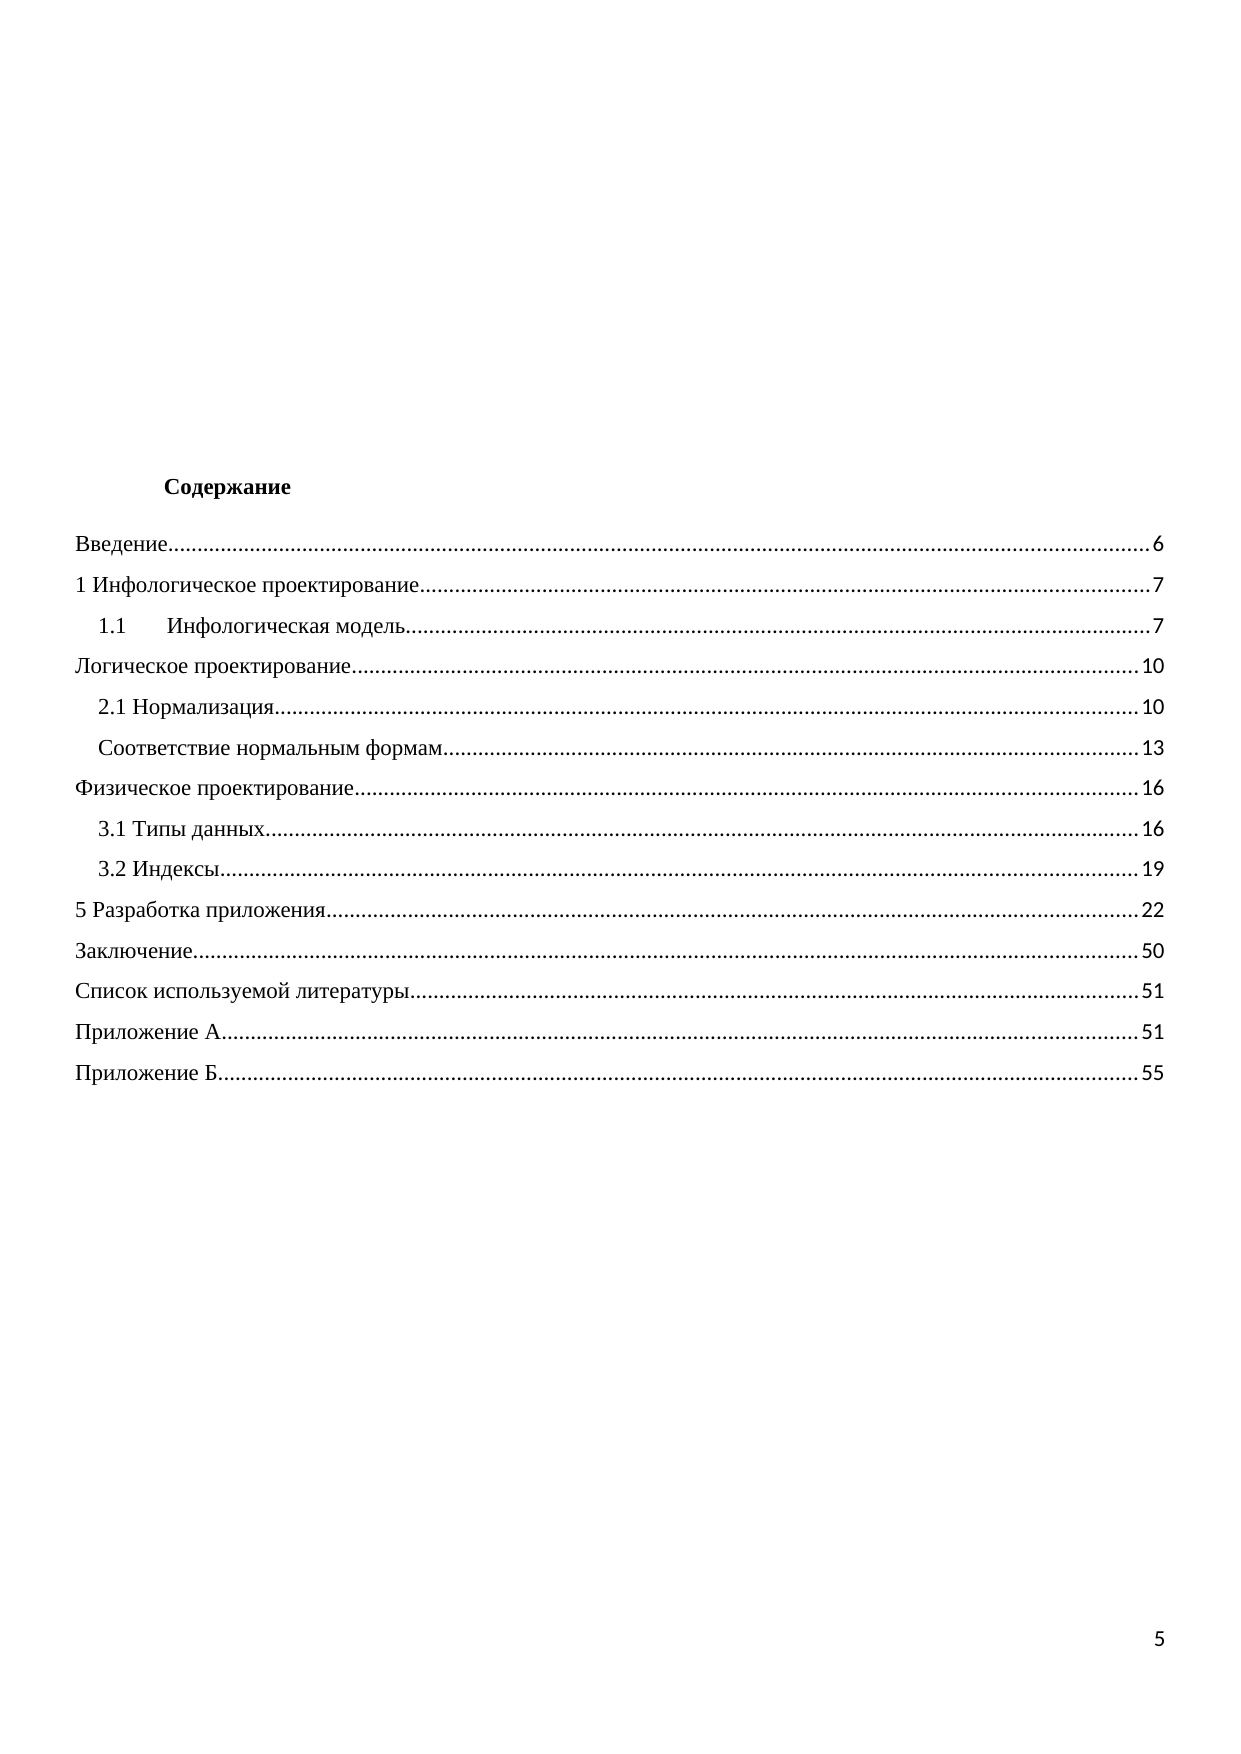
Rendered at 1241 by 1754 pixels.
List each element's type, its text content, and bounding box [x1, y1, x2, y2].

text Список используемой литературы 51 [75, 976, 1165, 1004]
text Содержание [75, 473, 1165, 500]
text 1.1 Инфологическая модель 7 [98, 611, 1165, 639]
text 2.1 Нормализация 10 [98, 692, 1165, 720]
text 1 Инфологическое проектирование 7 [75, 570, 1165, 598]
text 5 Разработка приложения 22 [75, 895, 1165, 923]
text Приложение Б 55 [75, 1058, 1165, 1086]
text Соответствие нормальным формам 13 [98, 733, 1165, 761]
text Логическое проектирование 10 [75, 651, 1165, 679]
text Заключение 50 [75, 936, 1165, 964]
text Приложение А 51 [75, 1017, 1165, 1045]
text Физическое проектирование 16 [75, 773, 1165, 801]
text 3.2 Индексы 19 [98, 854, 1165, 883]
text Введение 6 [75, 529, 1165, 558]
text 3.1 Типы данных 16 [98, 814, 1165, 842]
